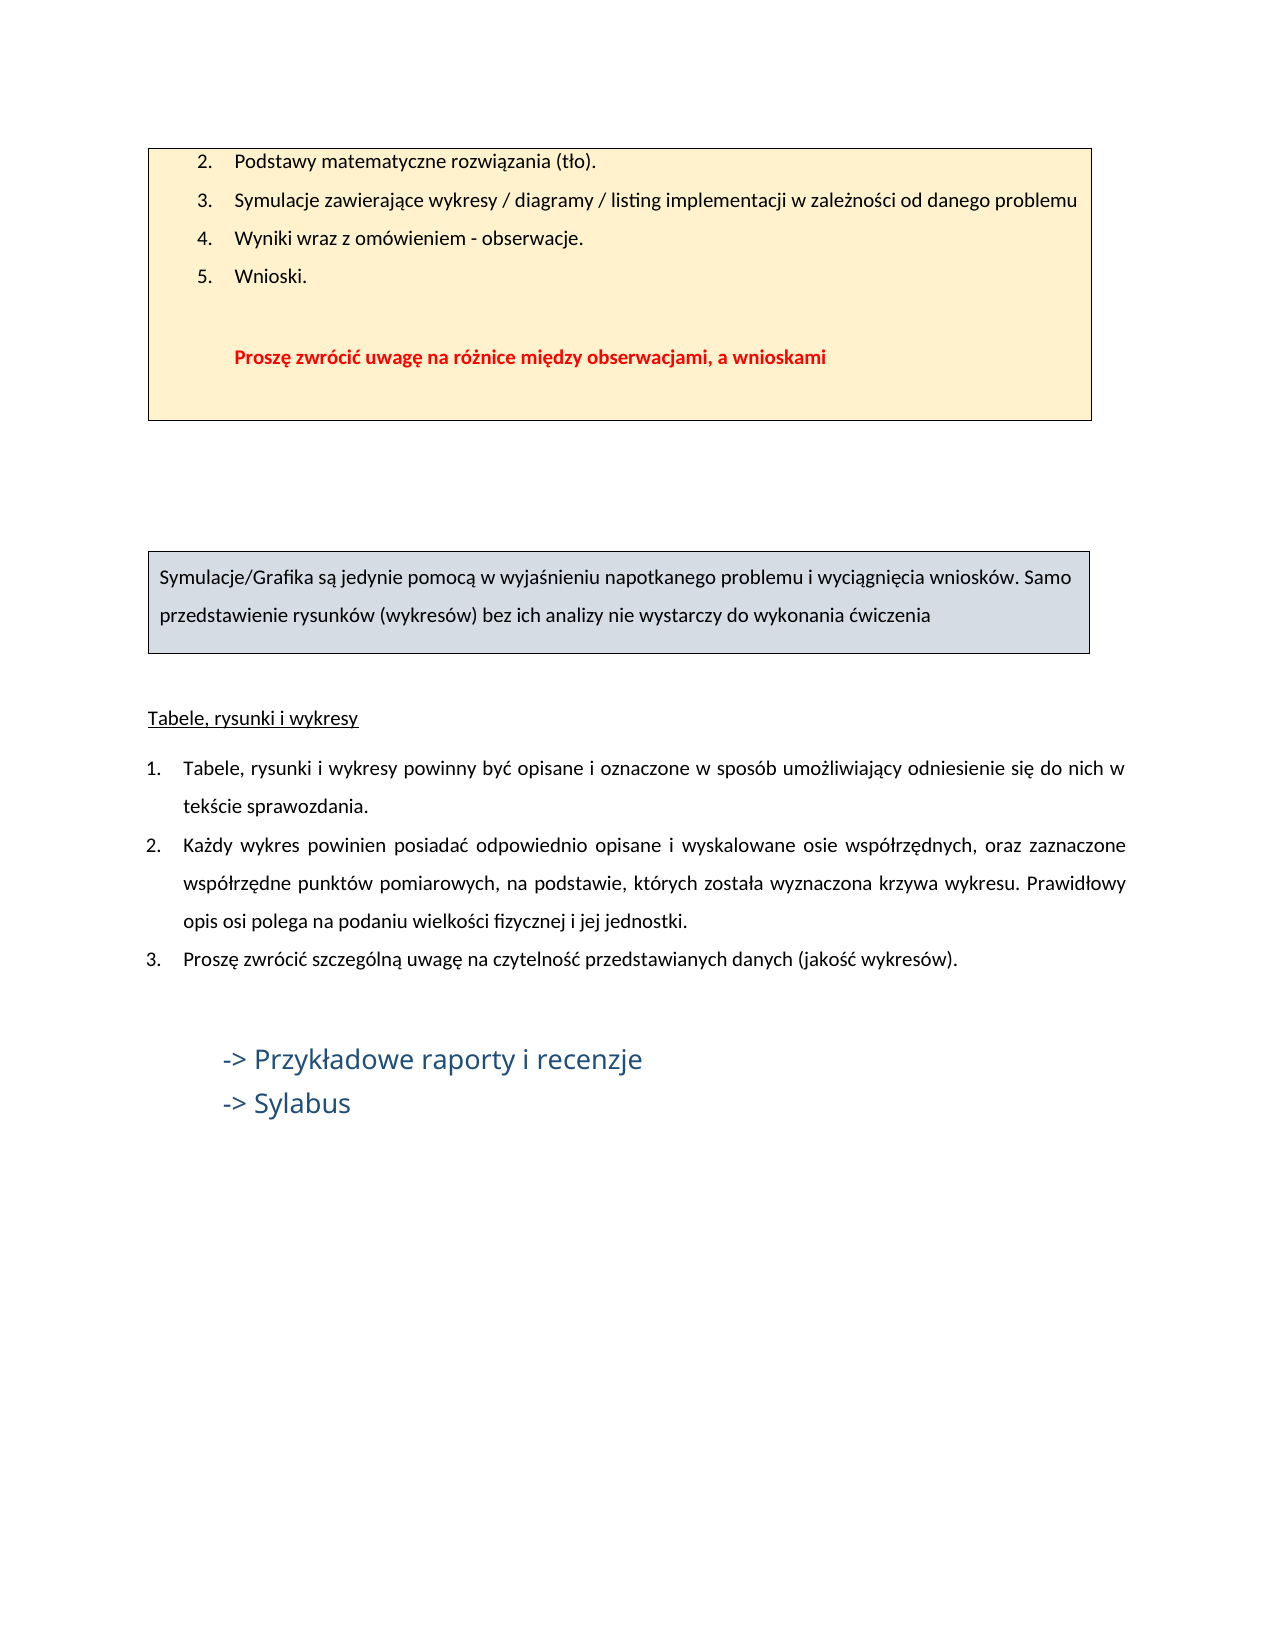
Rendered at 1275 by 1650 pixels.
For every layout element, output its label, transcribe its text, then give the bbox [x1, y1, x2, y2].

subtitle -> Sylabus [223, 1085, 1127, 1122]
subtitle -> Przykładowe raporty i recenzje [223, 1041, 1127, 1078]
list Każdy wykres powinien posiadać odpowiednio opisane i wyskalowane osie współrzędnych, oraz zaznaczone współrzędne punktów pomiarowych, na podstawie, których została wyznaczona krzywa wykresu. Prawidłowy opis osi polega na podaniu wielkości fizycznej i jej jednostki. [146, 832, 1127, 933]
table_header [149, 149, 1091, 420]
text Tabele, rysunki i wykresy [148, 705, 1127, 730]
table_header Symulacje/Grafika są jedynie pomocą w wyjaśnieniu napotkanego problemu i wyciągnięcia wniosków. Samo przedstawienie rysunków (wykresów) bez ich analizy nie wystarczy do wykonania ćwiczenia [149, 552, 1089, 653]
list Tabele, rysunki i wykresy powinny być opisane i oznaczone w sposób umożliwiający odniesienie się do nich w tekście sprawozdania. [146, 756, 1127, 819]
list Proszę zwrócić szczególną uwagę na czytelność przedstawianych danych (jakość wykresów). [146, 946, 1127, 972]
